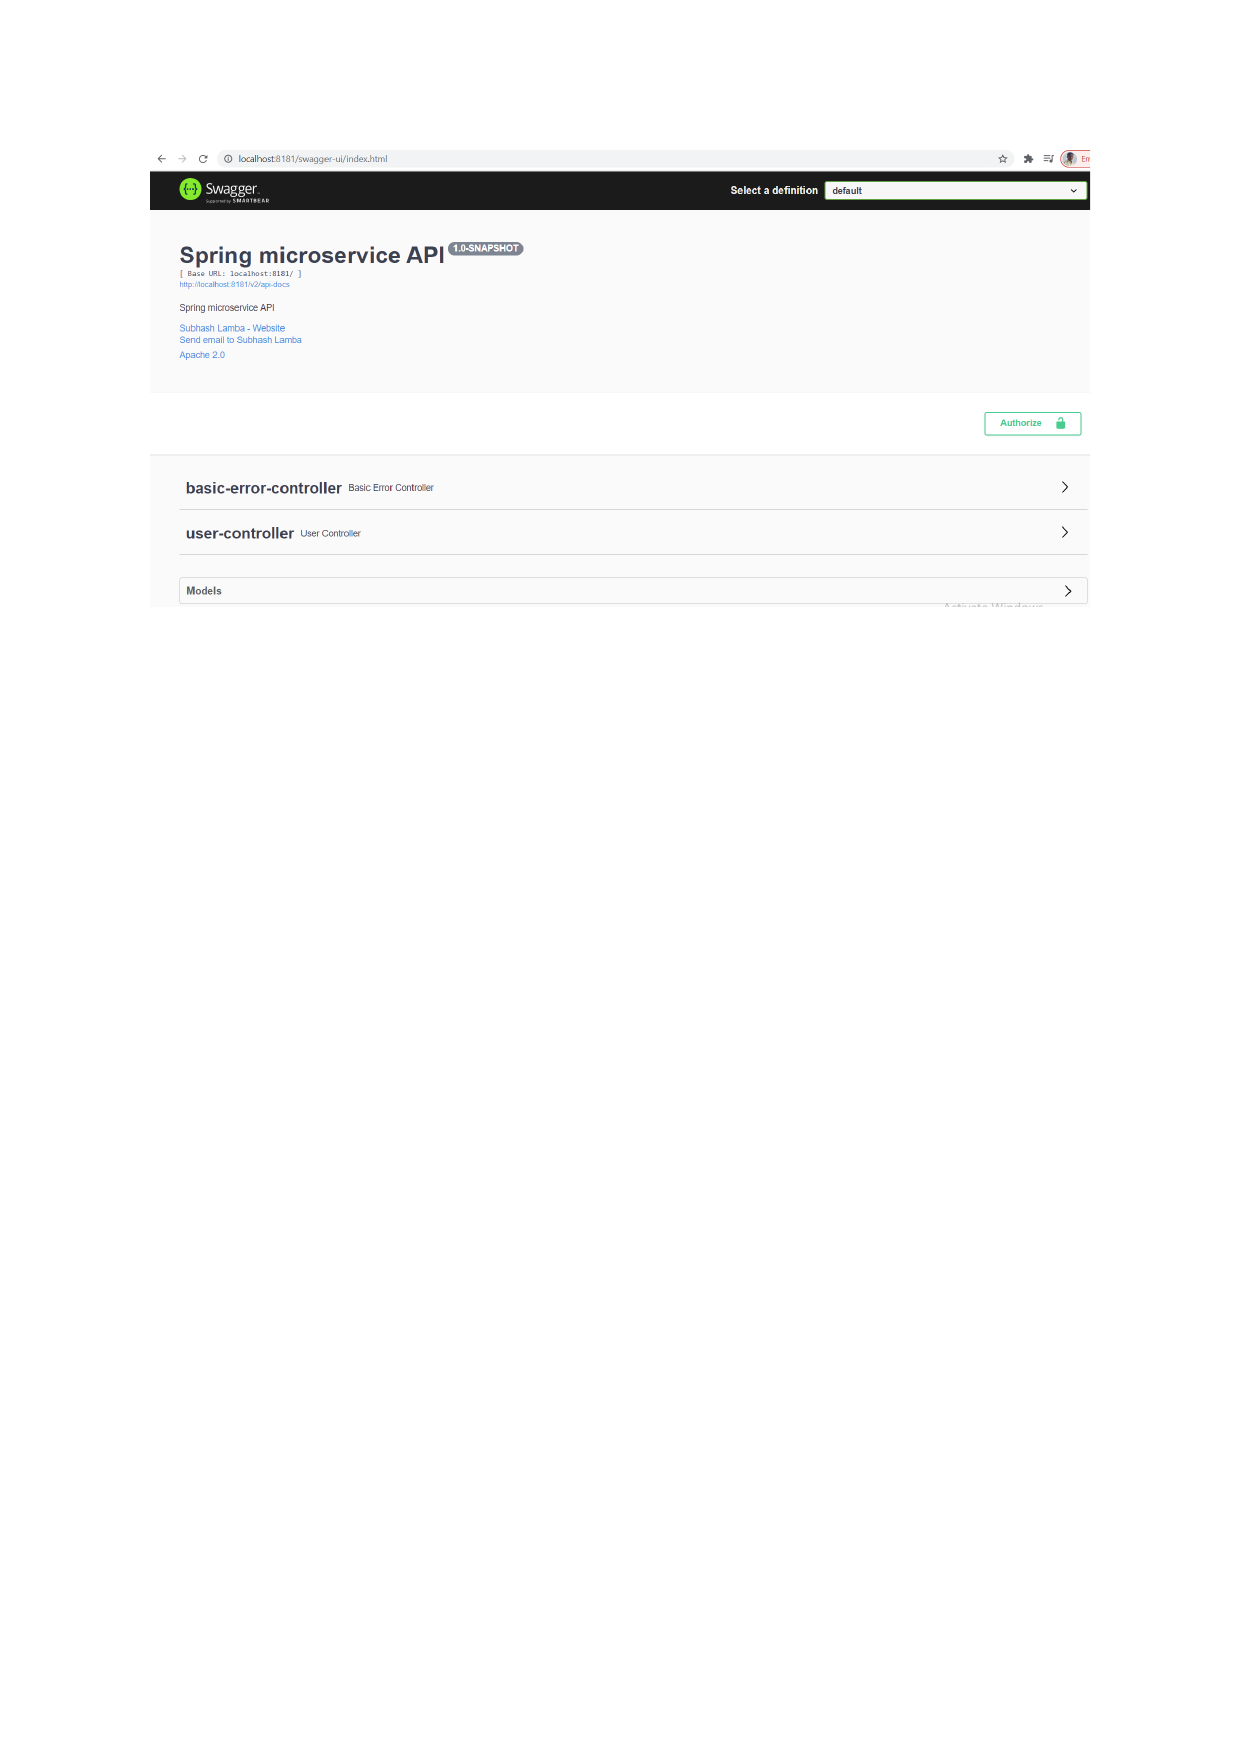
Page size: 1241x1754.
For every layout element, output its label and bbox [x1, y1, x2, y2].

picture [150, 150, 1091, 607]
